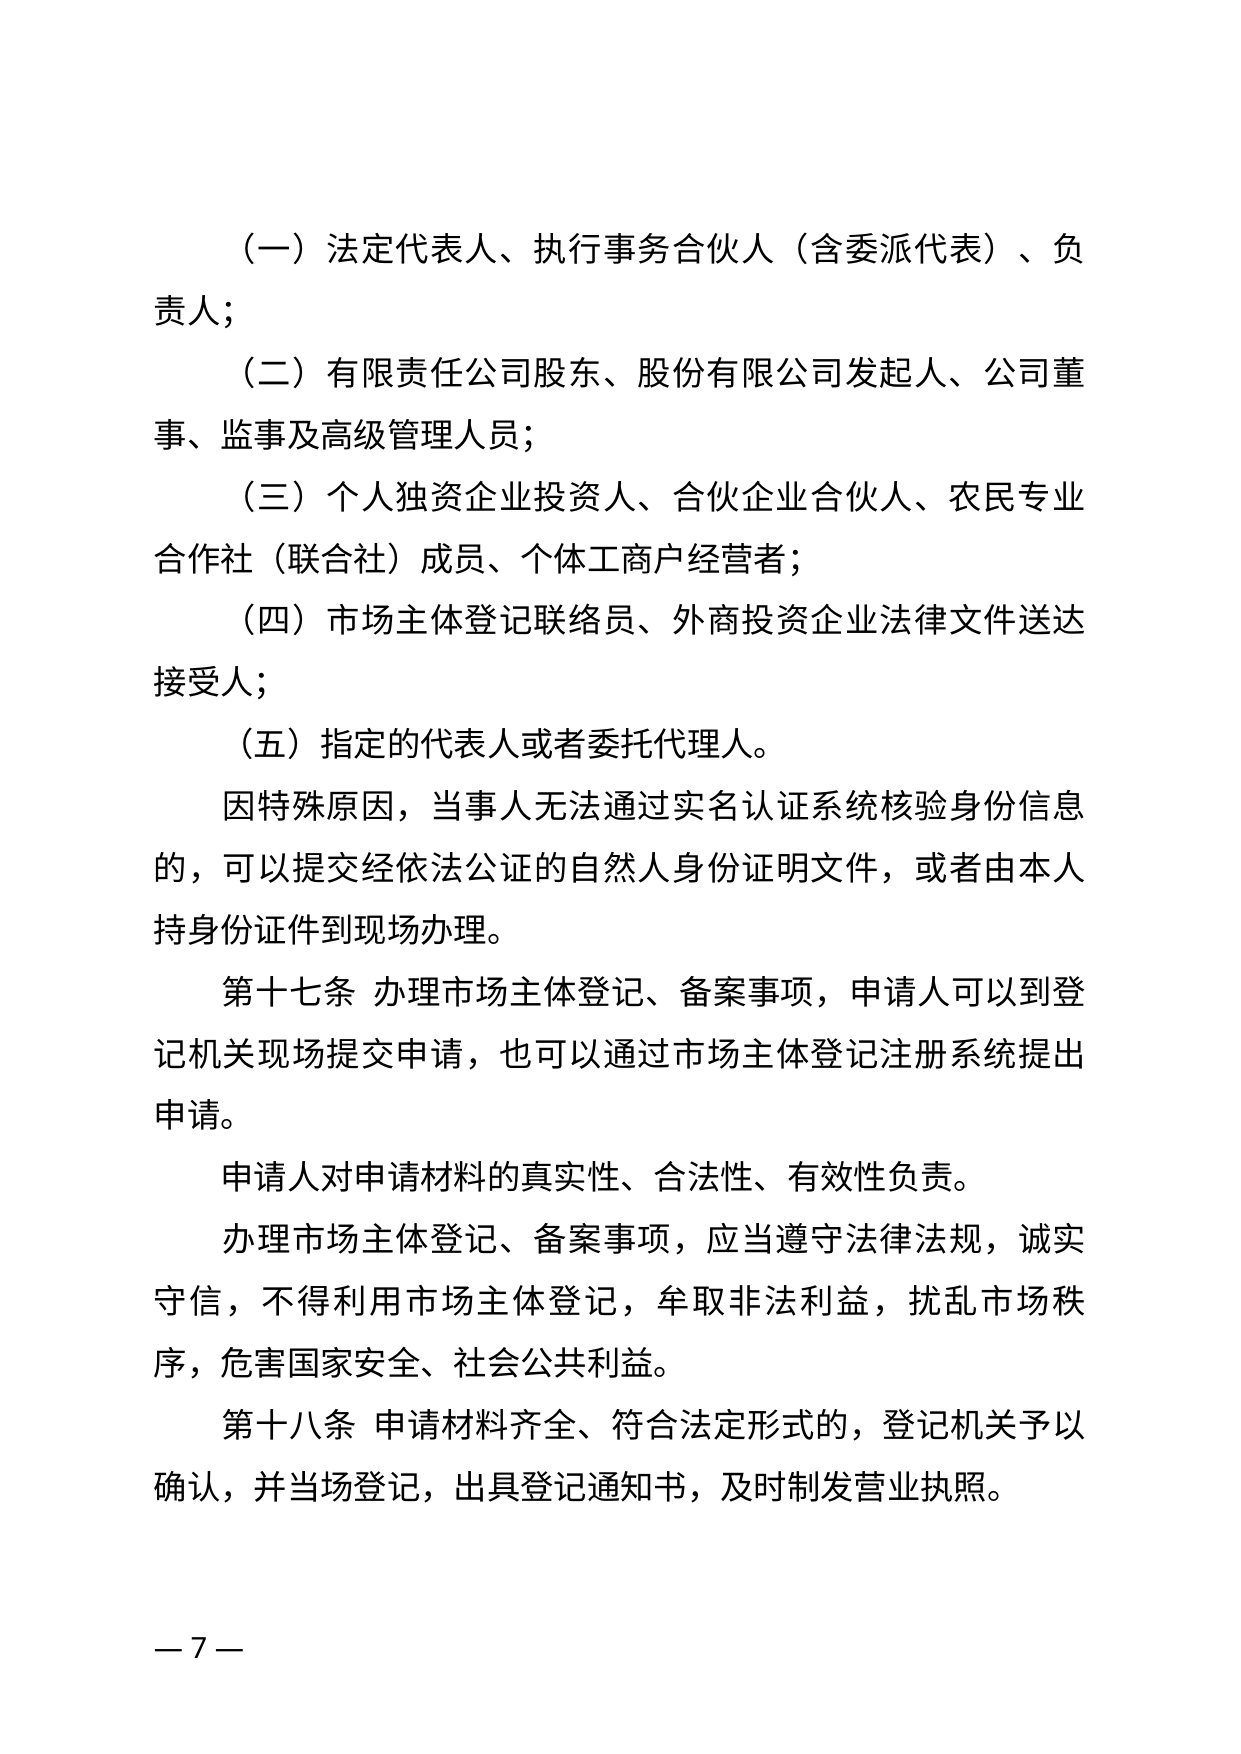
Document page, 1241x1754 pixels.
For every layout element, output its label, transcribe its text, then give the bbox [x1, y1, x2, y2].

text 办理市场主体登记、备案事项，应当遵守法律法规，诚实守信，不得利用市场主体登记，牟取非法利益，扰乱市场秩序，危害国家安全、社会公共利益。 [153, 1202, 1087, 1388]
text 因特殊原因，当事人无法通过实名认证系统核验身份信息的，可以提交经依法公证的自然人身份证明文件，或者由本人持身份证件到现场办理。 [153, 769, 1087, 955]
text （一）法定代表人、执行事务合伙人（含委派代表）、负责人； [153, 212, 1087, 336]
text 第十七条 办理市场主体登记、备案事项，申请人可以到登记机关现场提交申请，也可以通过市场主体登记注册系统提出申请。 [153, 955, 1087, 1140]
text （四）市场主体登记联络员、外商投资企业法律文件送达接受人； [153, 583, 1087, 707]
text （三）个人独资企业投资人、合伙企业合伙人、农民专业合作社（联合社）成员、个体工商户经营者； [153, 460, 1087, 583]
text （五）指定的代表人或者委托代理人。 [153, 707, 1087, 769]
text 第十八条 申请材料齐全、符合法定形式的，登记机关予以确认，并当场登记，出具登记通知书，及时制发营业执照。 [153, 1388, 1087, 1512]
text （二）有限责任公司股东、股份有限公司发起人、公司董事、监事及高级管理人员； [153, 336, 1087, 460]
text 申请人对申请材料的真实性、合法性、有效性负责。 [153, 1140, 1087, 1202]
